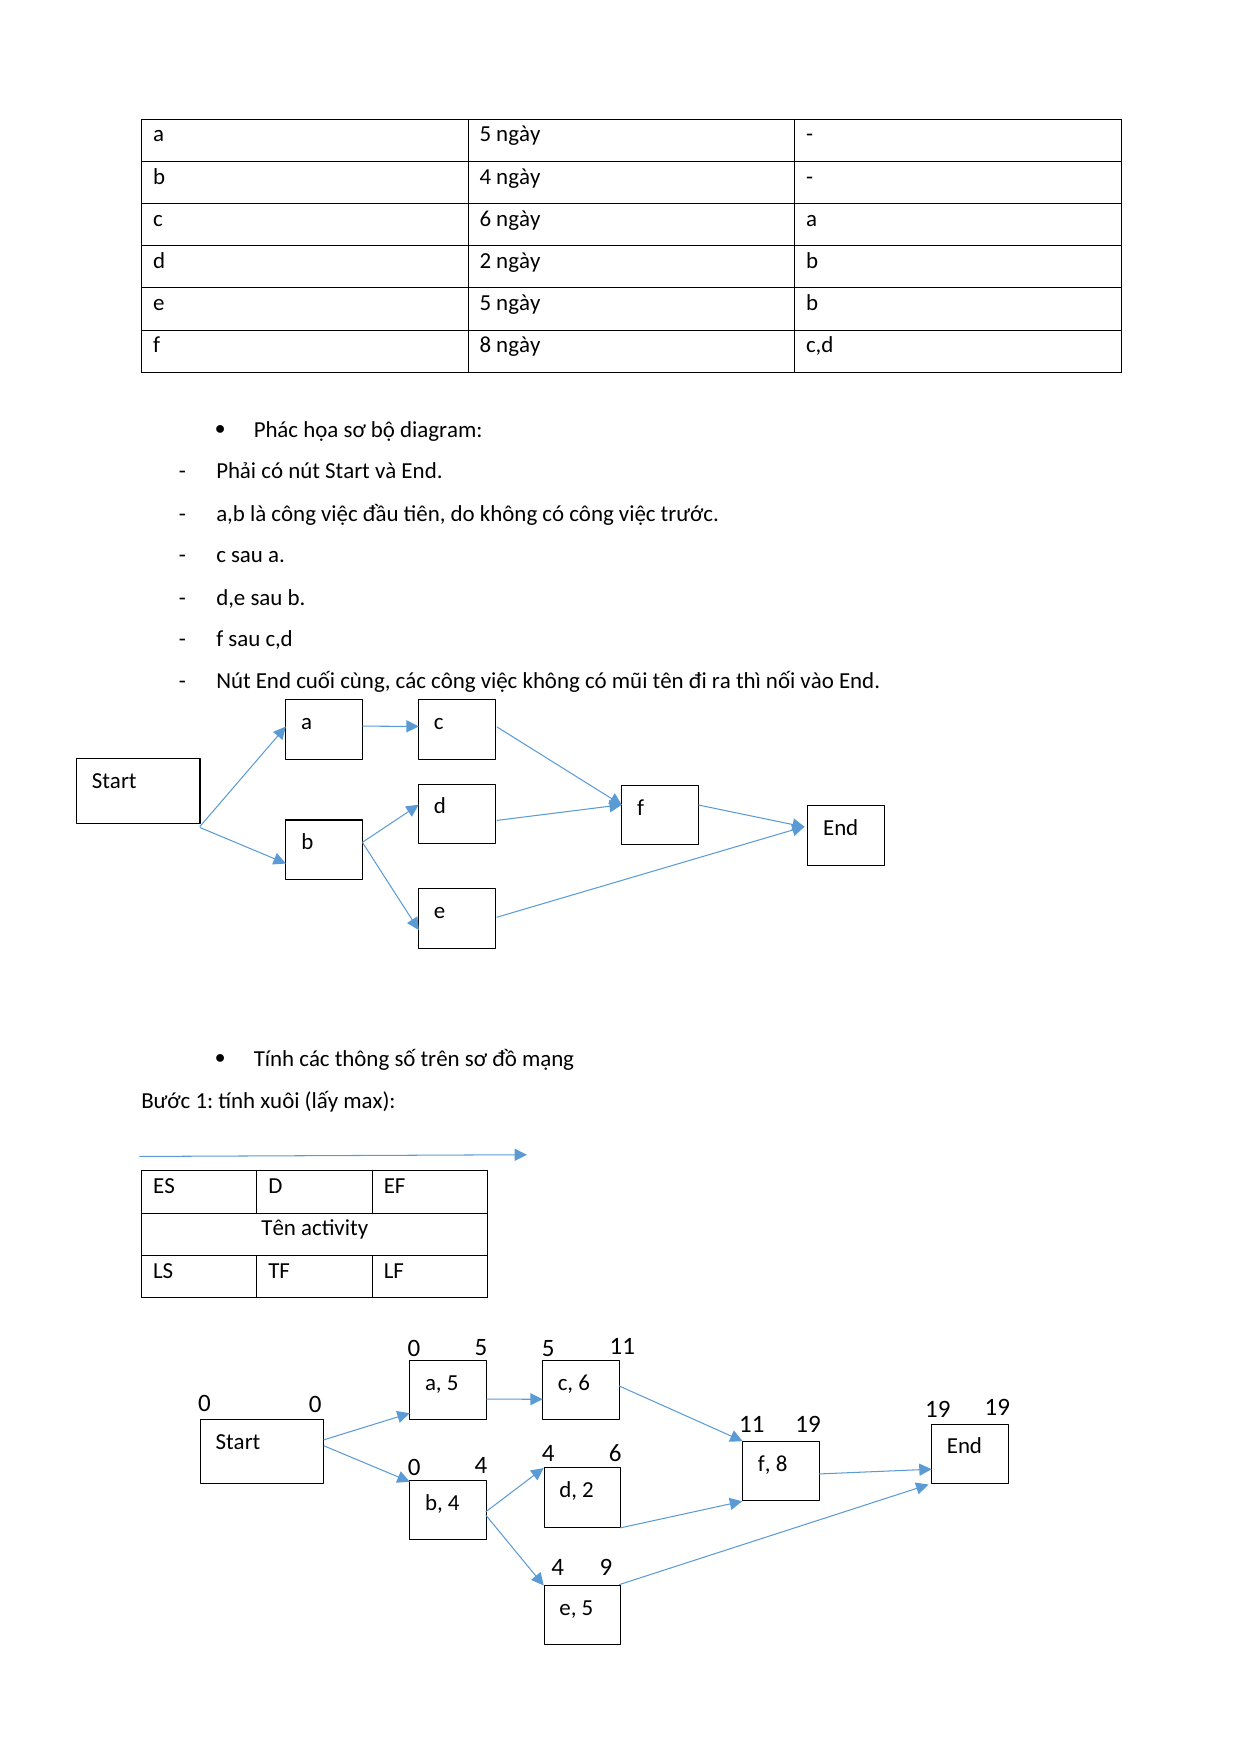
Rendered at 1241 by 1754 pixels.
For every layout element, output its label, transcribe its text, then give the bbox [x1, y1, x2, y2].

table_cell a [795, 204, 1121, 245]
table_cell 8 ngày [469, 331, 794, 372]
table_cell a [142, 120, 468, 161]
table_cell 5 ngày [469, 288, 794, 329]
list Nút End cuối cùng, các công việc không có mũi tên đi ra thì nối vào End. [178, 667, 1122, 694]
table_cell Tên activity [142, 1214, 487, 1255]
table_cell b [795, 288, 1121, 329]
table_cell LF [373, 1256, 487, 1297]
list c sau a. [178, 541, 1122, 569]
table_cell b [142, 162, 468, 203]
list Phác họa sơ bộ diagram: [216, 415, 1122, 443]
table_cell f [142, 331, 468, 372]
table_cell b [795, 246, 1121, 287]
table_cell - [795, 120, 1121, 161]
text Bước 1: tính xuôi (lấy max): [141, 1086, 1122, 1114]
table_cell 5 ngày [469, 120, 794, 161]
table_cell 4 ngày [469, 162, 794, 203]
table_header ES [142, 1171, 256, 1212]
table_header D [257, 1171, 372, 1212]
list Phải có nút Start và End. [178, 457, 1122, 485]
table_cell TF [257, 1256, 372, 1297]
table_cell e [142, 288, 468, 329]
table_header EF [373, 1171, 487, 1212]
table_cell 2 ngày [469, 246, 794, 287]
table_cell c [142, 204, 468, 245]
list Tính các thông số trên sơ đồ mạng [216, 1044, 1122, 1072]
table_cell LS [142, 1256, 256, 1297]
table_cell c,d [795, 331, 1121, 372]
table_cell 6 ngày [469, 204, 794, 245]
table_cell - [795, 162, 1121, 203]
list f sau c,d [178, 624, 1122, 653]
list a,b là công việc đầu tiên, do không có công việc trước. [178, 499, 1122, 527]
table_cell d [142, 246, 468, 287]
list d,e sau b. [178, 583, 1122, 611]
